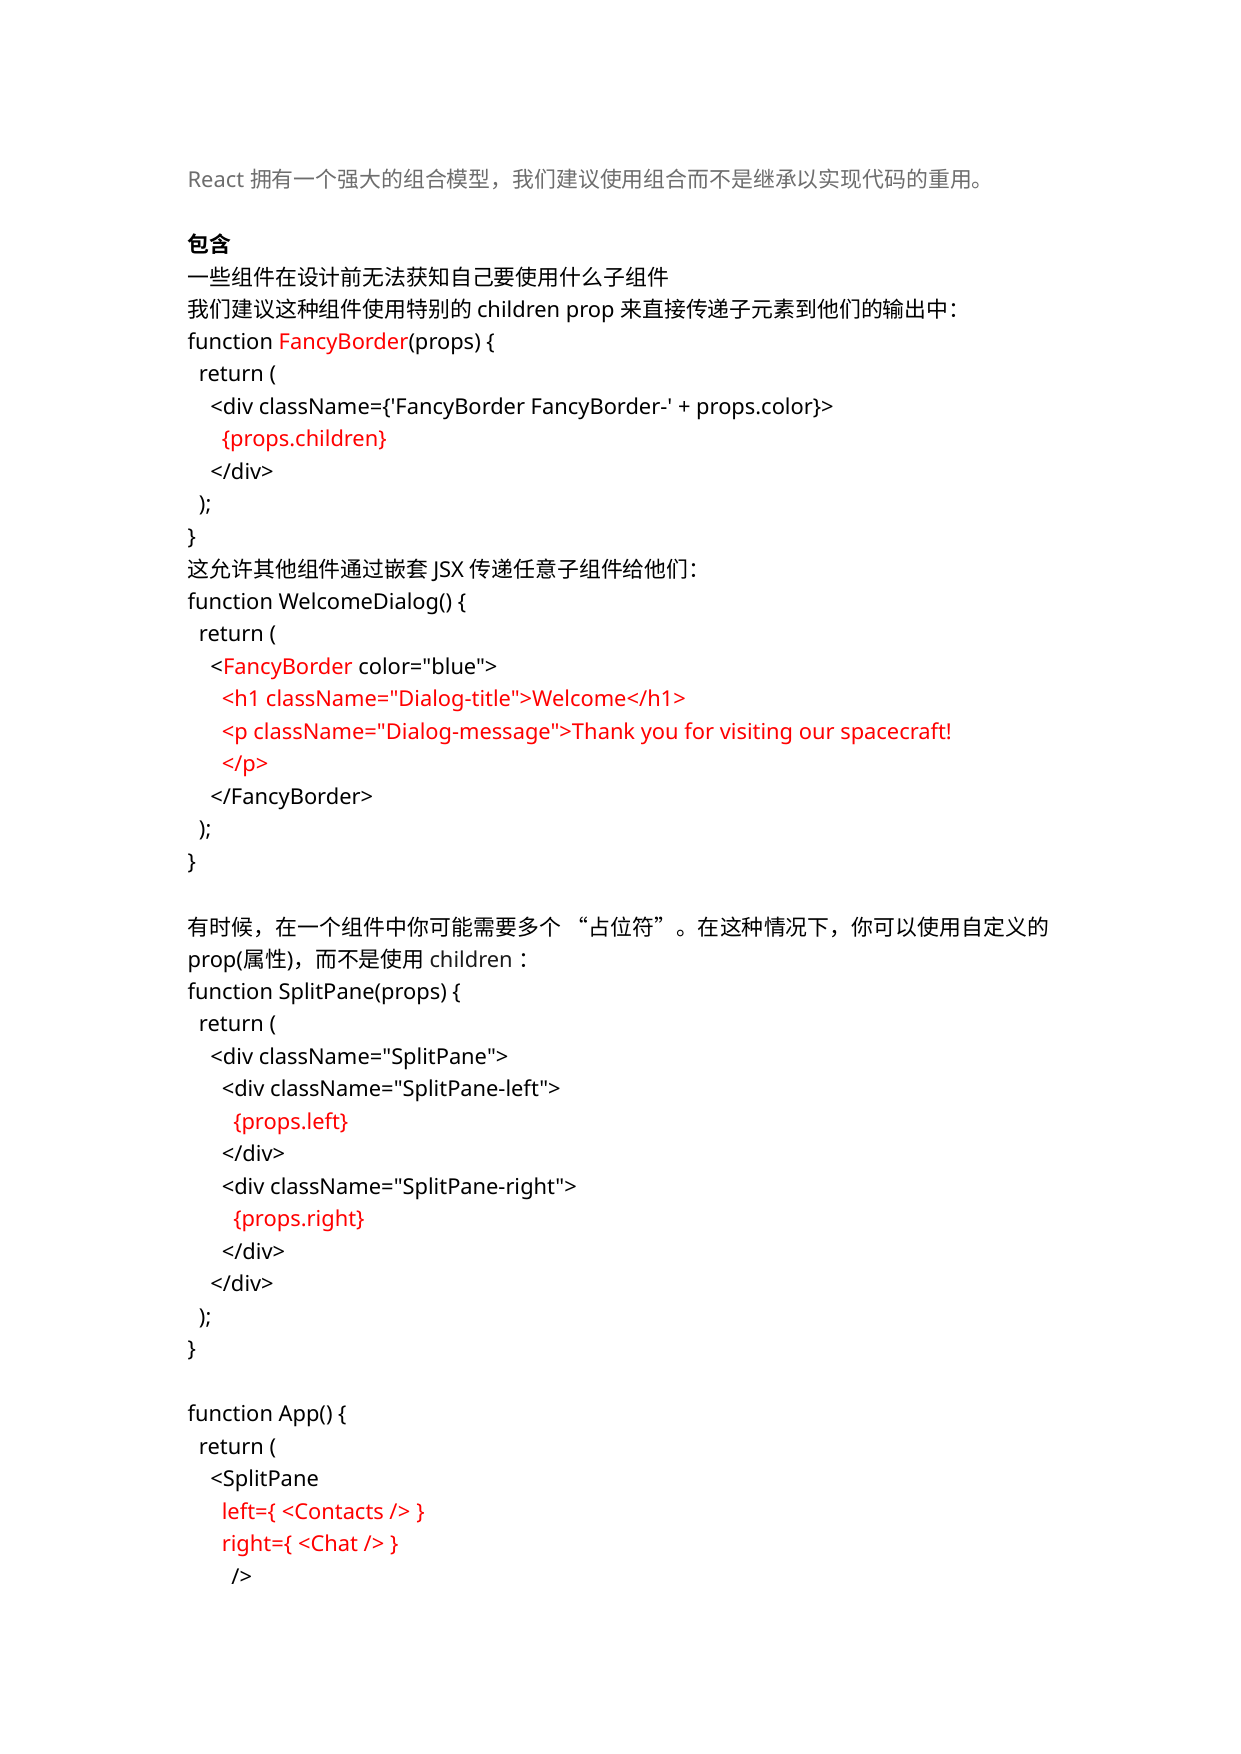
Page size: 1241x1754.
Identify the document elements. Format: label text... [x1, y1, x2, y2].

text </div> [187, 1267, 1053, 1299]
text <div className="SplitPane-right"> [187, 1169, 1053, 1202]
text return ( [187, 617, 1053, 649]
text <div className={'FancyBorder FancyBorder-' + props.color}> [187, 389, 1053, 422]
text ); [187, 1299, 1053, 1332]
text function WelcomeDialog() { [187, 584, 1053, 617]
text ); [187, 812, 1053, 844]
text /> [187, 1559, 1053, 1592]
text return ( [187, 1007, 1053, 1039]
text 包含 [187, 227, 1053, 259]
text right={ <Chat /> } [187, 1527, 1053, 1559]
text <FancyBorder color="blue"> [187, 649, 1053, 682]
text } [187, 519, 1053, 552]
text function App() { [187, 1397, 1053, 1429]
text <h1 className="Dialog-title">Welcome</h1> [187, 682, 1053, 714]
text <SplitPane [187, 1462, 1053, 1494]
text function SplitPane(props) { [187, 974, 1053, 1007]
text left={ <Contacts /> } [187, 1494, 1053, 1527]
text </div> [187, 1137, 1053, 1169]
text </p> [187, 747, 1053, 779]
text <div className="SplitPane"> [187, 1039, 1053, 1072]
text 一些组件在设计前无法获知自己要使用什么子组件 [187, 259, 1053, 292]
text React 拥有一个强大的组合模型，我们建议使用组合而不是继承以实现代码的重用。 [187, 162, 1053, 194]
text <p className="Dialog-message">Thank you for visiting our spacecraft! [187, 714, 1053, 747]
text </div> [187, 454, 1053, 487]
text {props.children} [187, 422, 1053, 454]
text 有时候，在一个组件中你可能需要多个 “占位符”。在这种情况下，你可以使用自定义的 prop(属性)，而不是使用 children ： [187, 909, 1053, 974]
text ); [187, 487, 1053, 519]
text return ( [187, 357, 1053, 389]
text } [187, 844, 1053, 877]
text function FancyBorder(props) { [187, 324, 1053, 357]
text } [187, 1332, 1053, 1364]
text 我们建议这种组件使用特别的 children prop 来直接传递子元素到他们的输出中： [187, 292, 1053, 324]
text </div> [187, 1234, 1053, 1267]
text 这允许其他组件通过嵌套 JSX 传递任意子组件给他们： [187, 552, 1053, 584]
text {props.left} [187, 1104, 1053, 1137]
text </FancyBorder> [187, 779, 1053, 812]
text <div className="SplitPane-left"> [187, 1072, 1053, 1104]
text return ( [187, 1429, 1053, 1462]
text {props.right} [187, 1202, 1053, 1234]
